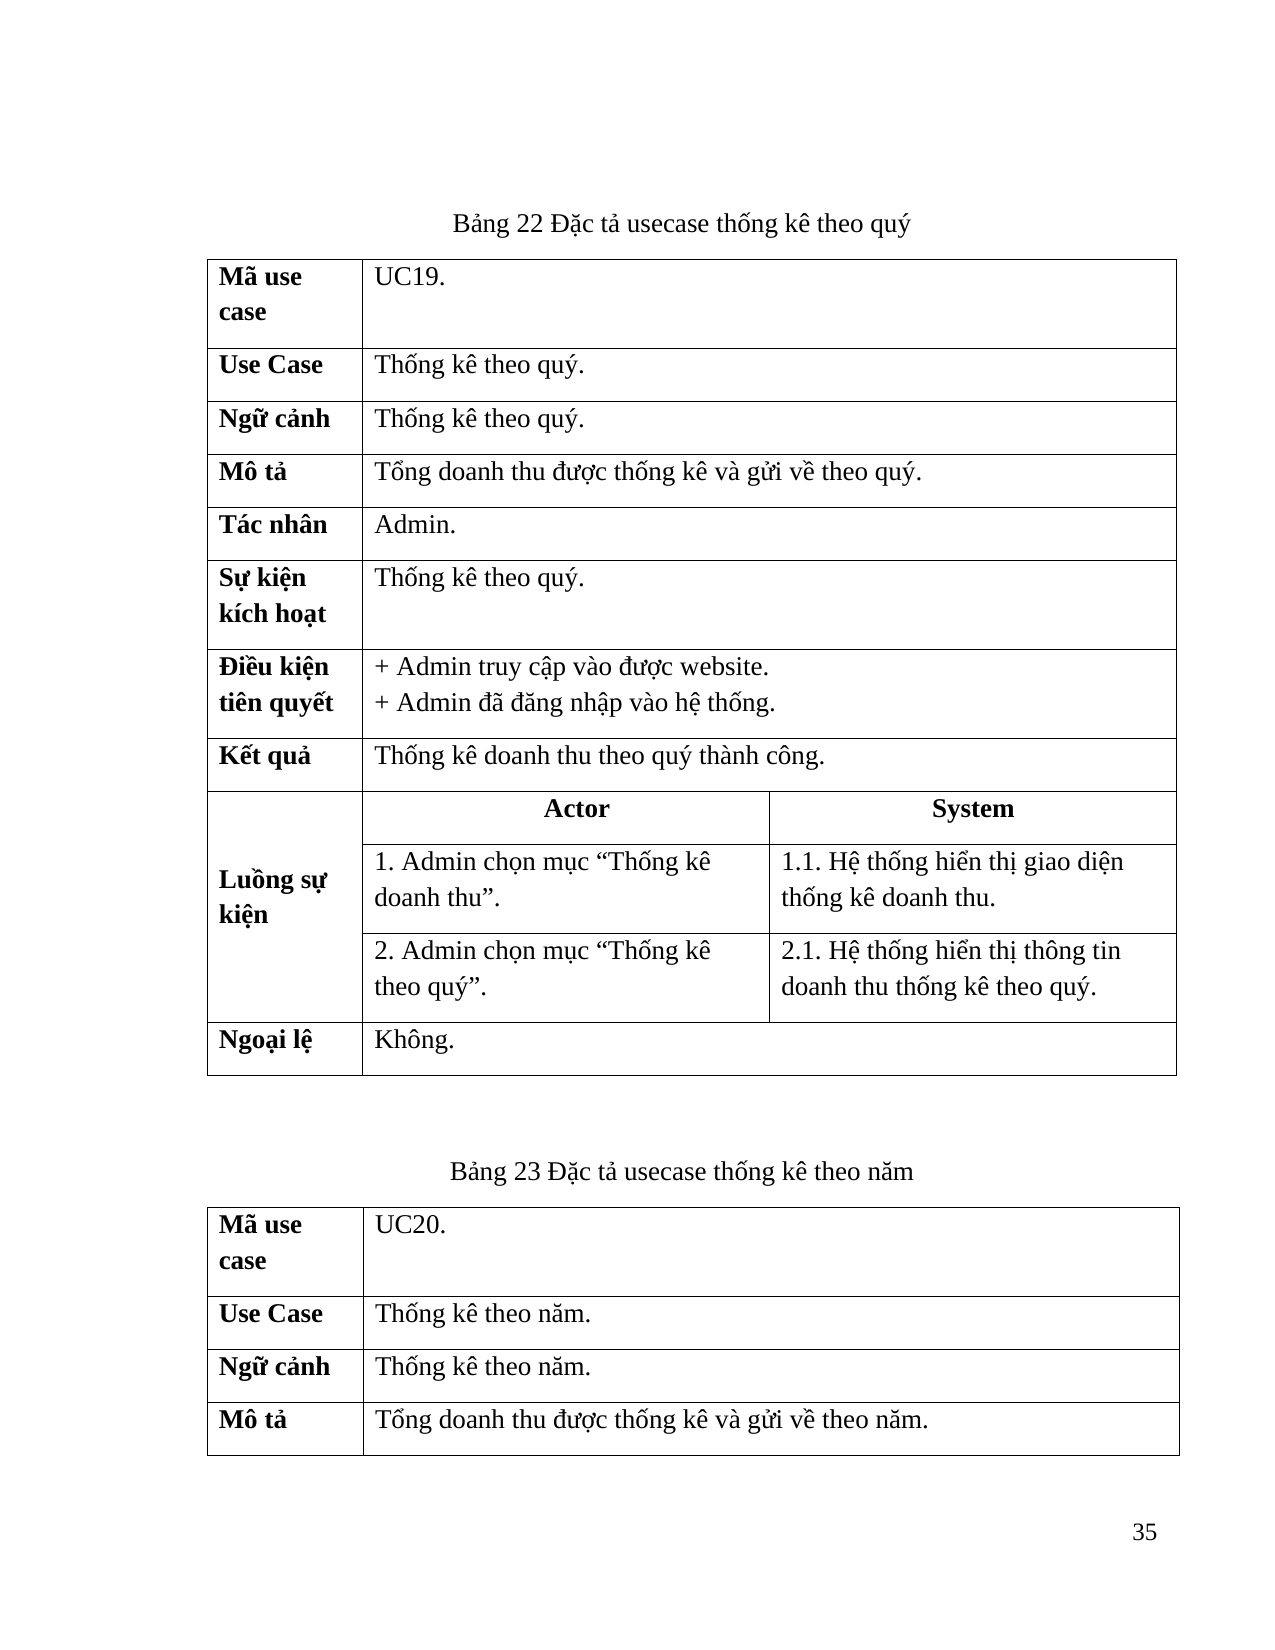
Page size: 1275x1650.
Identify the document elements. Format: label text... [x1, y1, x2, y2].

table_cell 1. Admin chọn mục “Thống kê doanh thu”. [363, 845, 769, 933]
table_cell Ngữ cảnh [208, 402, 362, 454]
table_header Mã use case [208, 260, 362, 348]
table_cell 2.1. Hệ thống hiển thị thông tin doanh thu thống kê theo quý. [770, 934, 1176, 1022]
table_cell Ngữ cảnh [208, 1350, 363, 1402]
table_cell Tổng doanh thu được thống kê và gửi về theo năm. [364, 1403, 1179, 1455]
table_cell 2. Admin chọn mục “Thống kê theo quý”. [363, 934, 769, 1022]
table_cell Không. [363, 1023, 1176, 1075]
table_cell + Admin truy cập vào được website. + Admin đã đăng nhập vào hệ thống. [363, 650, 1176, 738]
table_cell Mô tả [208, 1403, 363, 1455]
table_cell Thống kê theo năm. [364, 1350, 1179, 1402]
table_cell System [770, 792, 1176, 844]
table_cell Thống kê theo năm. [364, 1297, 1179, 1349]
table_cell Ngoại lệ [208, 1023, 362, 1075]
table_cell Luồng sự kiện [208, 792, 362, 1022]
table_cell Tác nhân [208, 508, 362, 560]
table_cell Mô tả [208, 455, 362, 507]
table_header UC19. [363, 260, 1176, 348]
table_cell Thống kê theo quý. [363, 402, 1176, 454]
table_cell Kết quả [208, 739, 362, 791]
table_cell 1.1. Hệ thống hiển thị giao diện thống kê doanh thu. [770, 845, 1176, 933]
table_cell Actor [363, 792, 769, 844]
table_cell Sự kiện kích hoạt [208, 561, 362, 649]
table_cell Use Case [208, 349, 362, 401]
table_cell Thống kê theo quý. [363, 561, 1176, 649]
table_cell Điều kiện tiên quyết [208, 650, 362, 738]
table_cell Tổng doanh thu được thống kê và gửi về theo quý. [363, 455, 1176, 507]
table_cell Thống kê doanh thu theo quý thành công. [363, 739, 1176, 791]
table_header UC20. [364, 1208, 1179, 1296]
table_cell Thống kê theo quý. [363, 349, 1176, 401]
table_cell Use Case [208, 1297, 363, 1349]
table_header Mã use case [208, 1208, 363, 1296]
table_cell Admin. [363, 508, 1176, 560]
